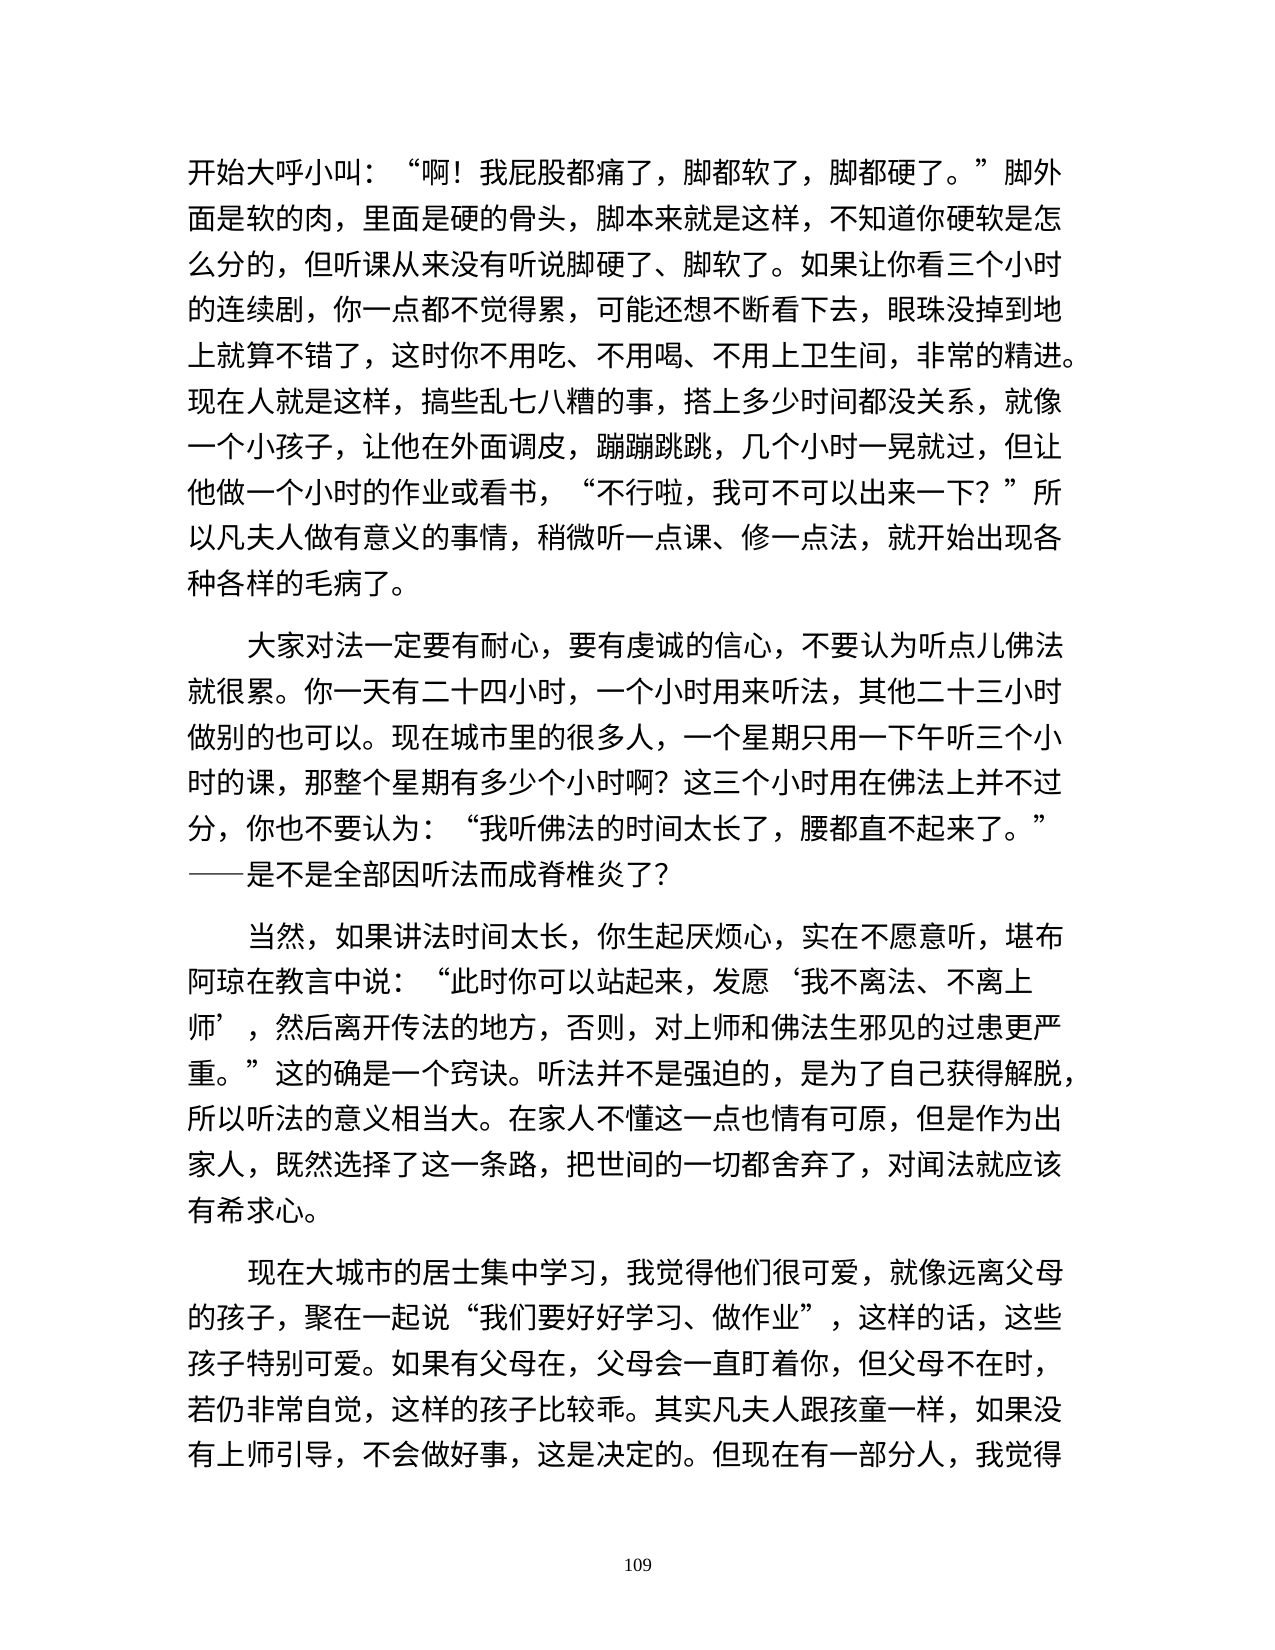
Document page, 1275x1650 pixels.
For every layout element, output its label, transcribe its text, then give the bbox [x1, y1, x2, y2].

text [187, 1249, 1087, 1474]
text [187, 150, 1087, 603]
text 当然，如果讲法时间太长，你生起厌烦心，实在不愿意听，堪布阿琼在教言中说：“此时你可以站起来，发愿‘我不离法、不离上师’，然后离开传法的地方，否则，对上师和佛法生邪见的过患更严重。”这的确是一个窍诀。听法并不是强迫的，是为了自己获得解脱，所以听法的意义相当大。在家人不懂这一点也情有可原，但是作为出家人，既然选择了这一条路，把世间的一切都舍弃了，对闻法就应该有希求心。 [187, 913, 1087, 1229]
text 大家对法一定要有耐心，要有虔诚的信心，不要认为听点儿佛法就很累。你一天有二十四小时，一个小时用来听法，其他二十三小时做别的也可以。现在城市里的很多人，一个星期只用一下午听三个小时的课，那整个星期有多少个小时啊？这三个小时用在佛法上并不过分，你也不要认为：“我听佛法的时间太长了，腰都直不起来了。”——是不是全部因听法而成脊椎炎了？ [187, 623, 1087, 893]
